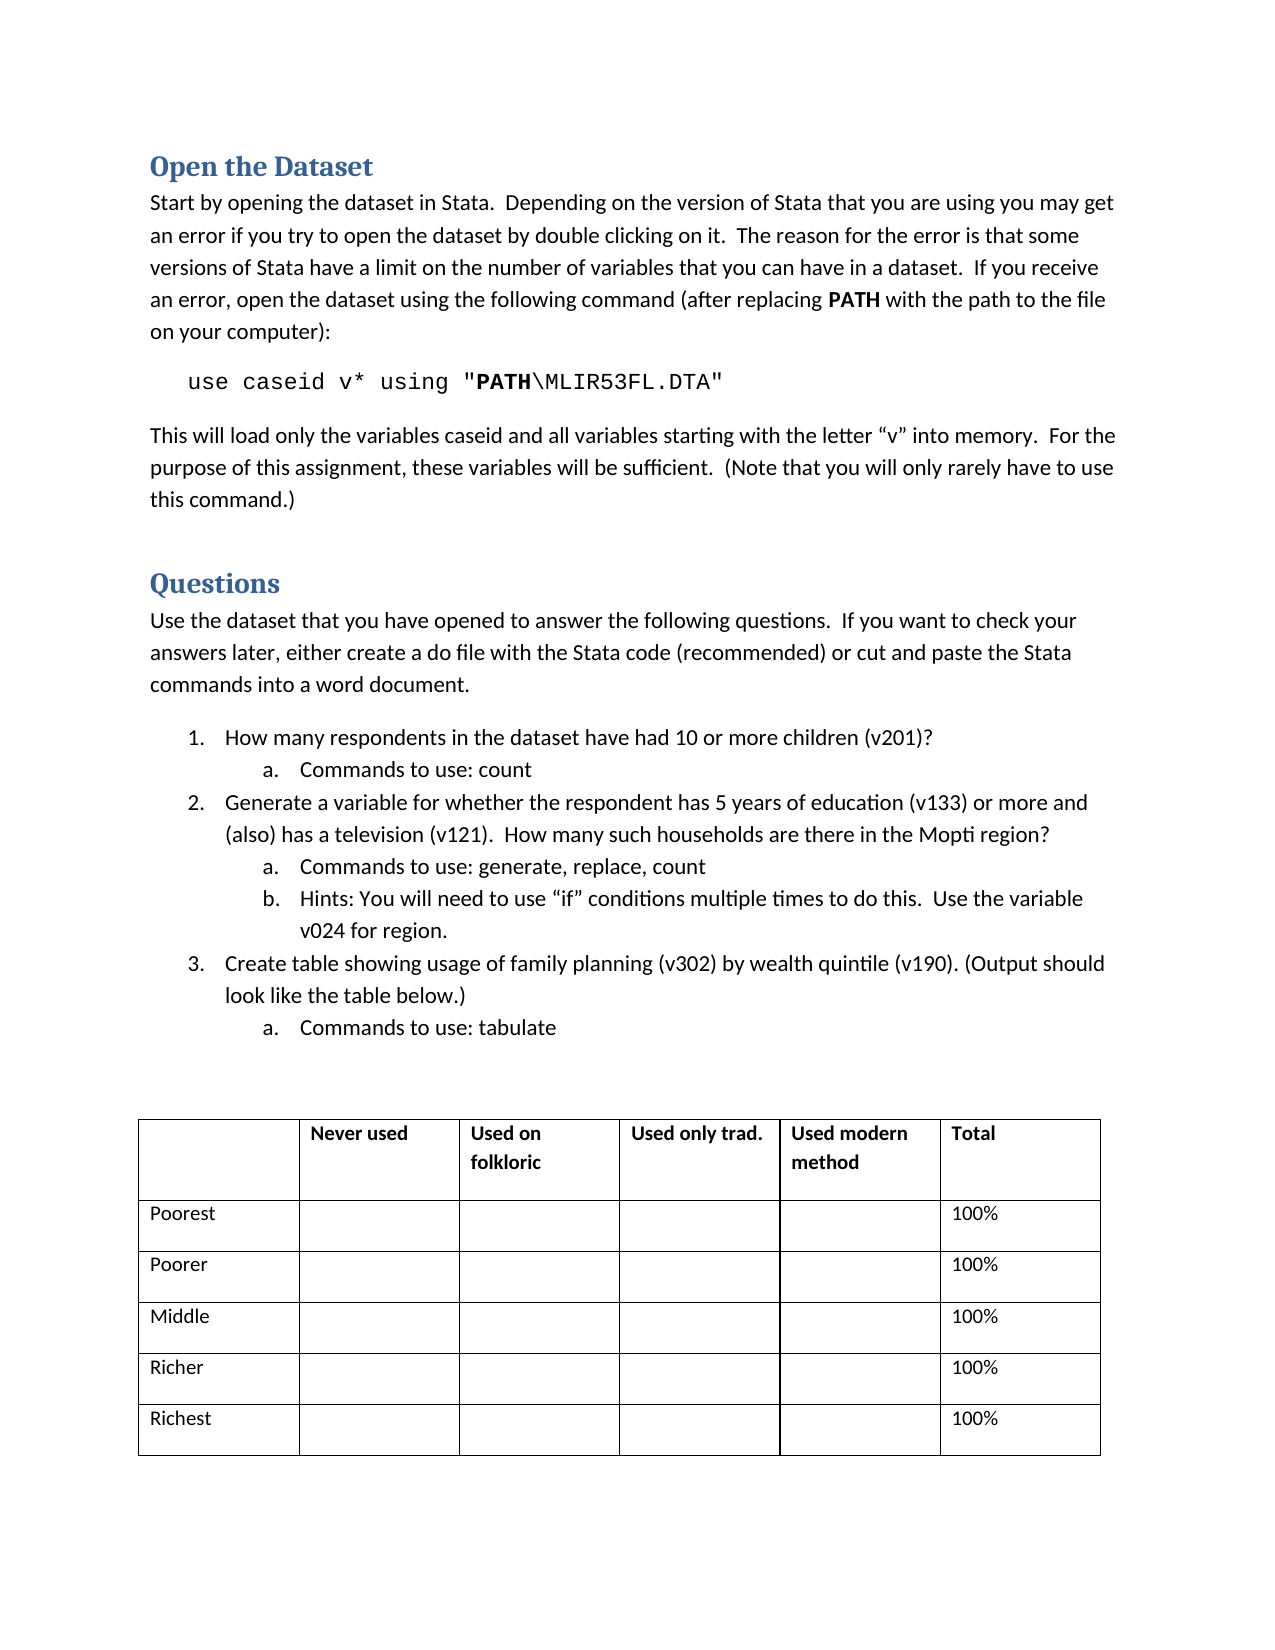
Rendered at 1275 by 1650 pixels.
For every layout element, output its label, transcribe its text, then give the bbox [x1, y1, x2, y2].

table_cell [300, 1201, 459, 1251]
subtitle Questions [150, 567, 1125, 601]
table_cell [300, 1354, 459, 1404]
text Use the dataset that you have opened to answer the following questions. If you want to check your answers later, either create a do file with the Stata code (recommended) or cut and paste the Stata commands into a word document. [150, 606, 1125, 698]
table_cell [781, 1405, 940, 1455]
table_cell 100% [941, 1354, 1100, 1404]
table_cell [620, 1252, 779, 1302]
table_cell 100% [941, 1252, 1100, 1302]
table_cell [460, 1303, 619, 1353]
table_cell 100% [941, 1405, 1100, 1455]
table_cell 100% [941, 1303, 1100, 1353]
table_cell Richer [139, 1354, 299, 1404]
table_cell [460, 1405, 619, 1455]
table_cell Poorest [139, 1201, 299, 1251]
table_cell [620, 1405, 779, 1455]
table_cell [781, 1201, 940, 1251]
table_cell [460, 1201, 619, 1251]
table_cell Middle [139, 1303, 299, 1353]
table_cell [300, 1303, 459, 1353]
table_header Total [941, 1120, 1100, 1199]
table_header [139, 1120, 299, 1199]
table_header Used modern method [781, 1120, 940, 1199]
list Create table showing usage of family planning (v302) by wealth quintile (v190). (Output should look like the table below.) [187, 949, 1125, 1009]
table_cell [460, 1354, 619, 1404]
table_cell Richest [139, 1405, 299, 1455]
list Hints: You will need to use “if” conditions multiple times to do this. Use the variable v024 for region. [262, 884, 1125, 944]
subtitle Open the Dataset [150, 150, 1125, 183]
table_header Used on folkloric [460, 1120, 619, 1199]
text Start by opening the dataset in Stata. Depending on the version of Stata that you are using you may get an error if you try to open the dataset by double clicking on it. The reason for the error is that some versions of Stata have a limit on the number of variables that you can have in a dataset. If you receive an error, open the dataset using the following command (after replacing PATH with the path to the file on your computer): [150, 188, 1125, 345]
table_cell [620, 1303, 779, 1353]
list Generate a variable for whether the respondent has 5 years of education (v133) or more and (also) has a television (v121). How many such households are there in the Mopti region? [187, 788, 1125, 848]
list Commands to use: count [262, 756, 1125, 784]
table_cell [300, 1252, 459, 1302]
table_cell Poorer [139, 1252, 299, 1302]
table_cell [620, 1201, 779, 1251]
table_header Used only trad. [620, 1120, 779, 1199]
list How many respondents in the dataset have had 10 or more children (v201)? [187, 723, 1125, 751]
table_cell 100% [941, 1201, 1100, 1251]
table_cell [781, 1303, 940, 1353]
table_cell [781, 1354, 940, 1404]
list Commands to use: generate, replace, count [262, 852, 1125, 880]
text use caseid v* using "PATH\MLIR53FL.DTA" [150, 370, 1125, 396]
table_cell [300, 1405, 459, 1455]
table_header Never used [300, 1120, 459, 1199]
list Commands to use: tabulate [262, 1013, 1125, 1041]
table_cell [620, 1354, 779, 1404]
table_cell [781, 1252, 940, 1302]
table_cell [460, 1252, 619, 1302]
text This will load only the variables caseid and all variables starting with the letter “v” into memory. For the purpose of this assignment, these variables will be sufficient. (Note that you will only rarely have to use this command.) [150, 421, 1125, 513]
